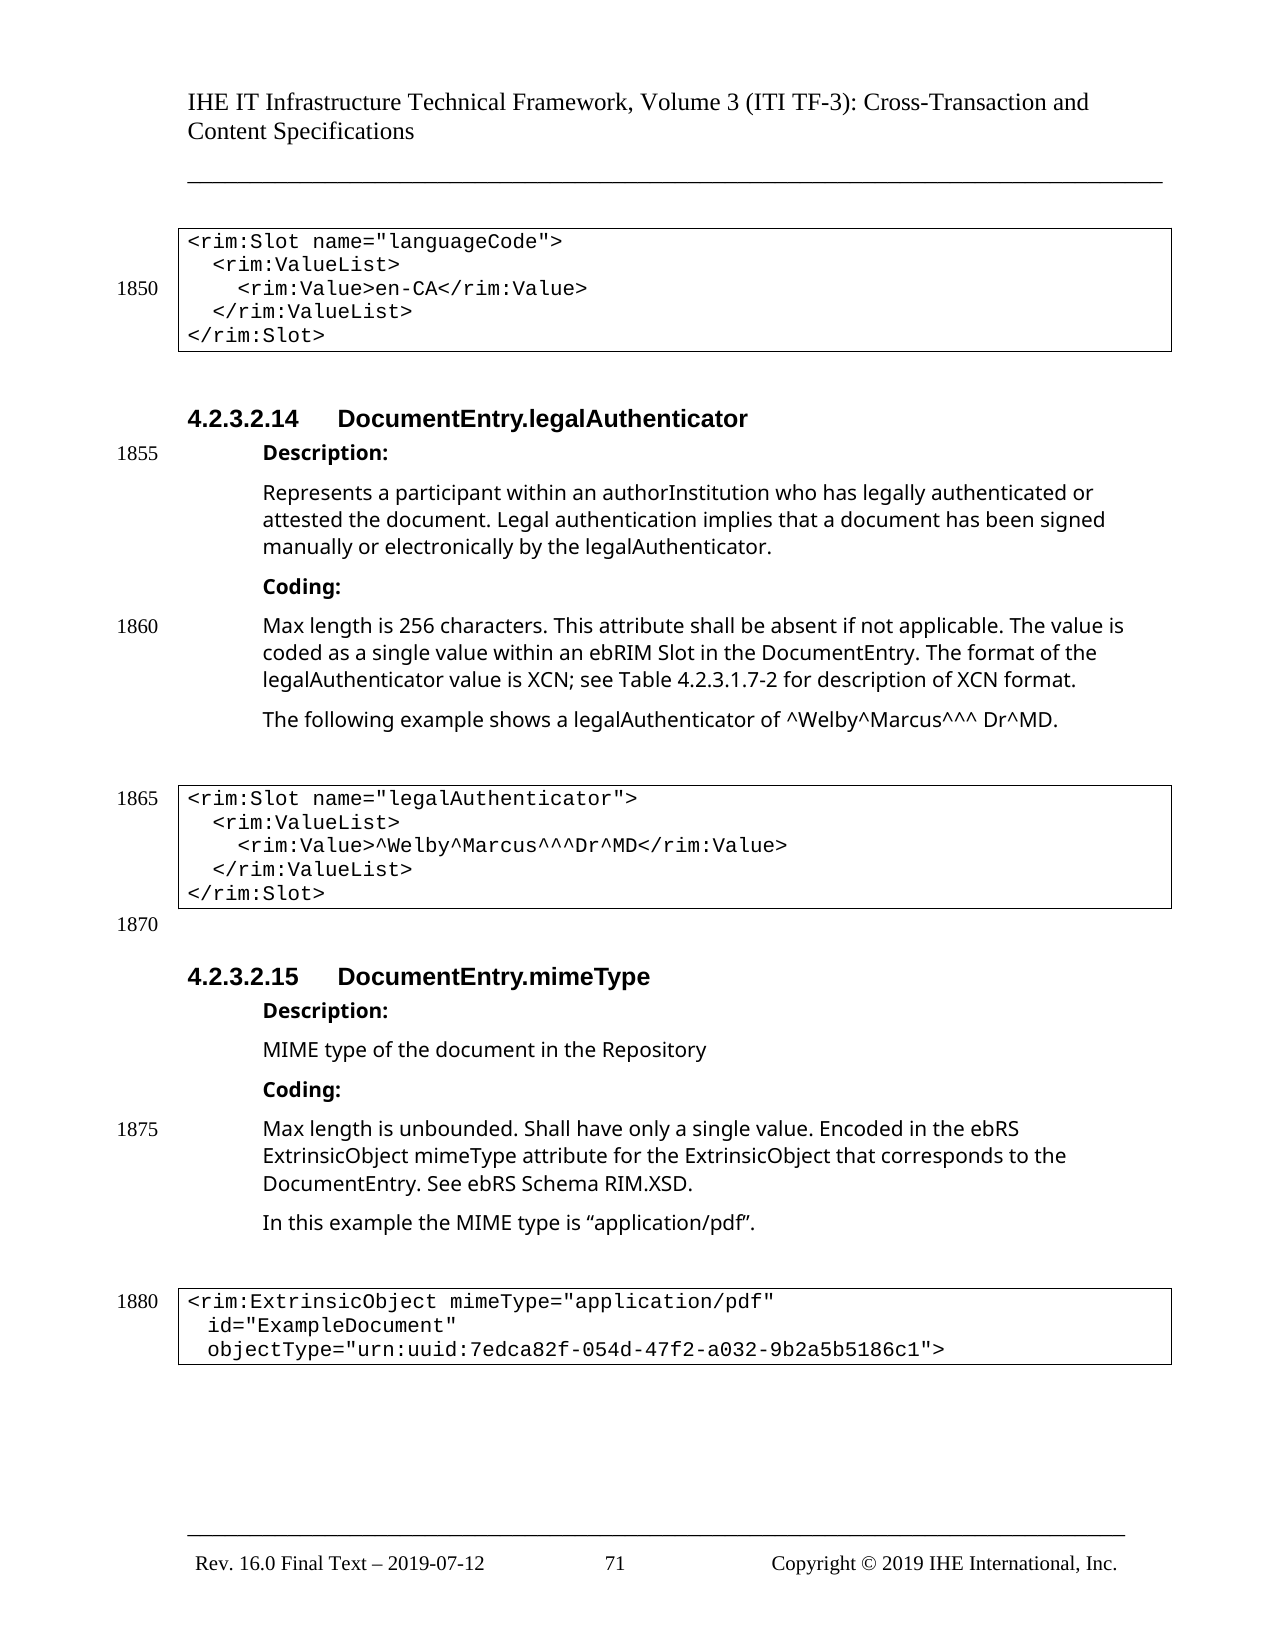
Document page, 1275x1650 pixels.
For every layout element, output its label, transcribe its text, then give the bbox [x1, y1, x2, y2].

text </rim:Slot> [179, 879, 1171, 908]
text Coding: [262, 1076, 1162, 1103]
text Description: [262, 439, 1162, 466]
text The following example shows a legalAuthenticator of ^Welby^Marcus^^^ Dr^MD. [262, 706, 1162, 733]
text <rim:ValueList> [187, 812, 1162, 835]
text </rim:ValueList> [187, 302, 1162, 322]
text In this example the MIME type is “application/pdf”. [262, 1209, 1162, 1236]
text <rim:ValueList> [187, 254, 1162, 278]
text <rim:Slot name="legalAuthenticator"> [179, 786, 1171, 812]
text </rim:Slot> [179, 322, 1171, 351]
text Max length is unbounded. Shall have only a single value. Encoded in the ebRS ExtrinsicObject mimeType attribute for the ExtrinsicObject that corresponds to the DocumentEntry. See ebRS Schema RIM.XSD. [262, 1115, 1162, 1196]
text Max length is 256 characters. This attribute shall be absent if not applicable. The value is coded as a single value within an ebRIM Slot in the DocumentEntry. The format of the legalAuthenticator value is XCN; see Table 4.2.3.1.7-2 for description of XCN format. [262, 612, 1162, 693]
text <rim:Value>en-CA</rim:Value> [187, 278, 1162, 302]
text objectType="urn:uuid:7edca82f-054d-47f2-a032-9b2a5b5186c1"> [179, 1335, 1171, 1364]
text <rim:Value>^Welby^Marcus^^^Dr^MD</rim:Value> [187, 835, 1162, 859]
text id="ExampleDocument" [187, 1315, 1162, 1335]
subtitle DocumentEntry.legalAuthenticator [187, 404, 1162, 433]
text Represents a participant within an authorInstitution who has legally authenticated or attested the document. Legal authentication implies that a document has been signed manually or electronically by the legalAuthenticator. [262, 479, 1162, 560]
text Coding: [262, 572, 1162, 599]
subtitle DocumentEntry.mimeType [187, 961, 1162, 990]
text <rim:Slot name="languageCode"> [179, 229, 1171, 254]
text <rim:ExtrinsicObject mimeType="application/pdf" [179, 1289, 1171, 1315]
text </rim:ValueList> [187, 859, 1162, 879]
text Description: [262, 996, 1162, 1023]
text MIME type of the document in the Repository [262, 1036, 1162, 1063]
